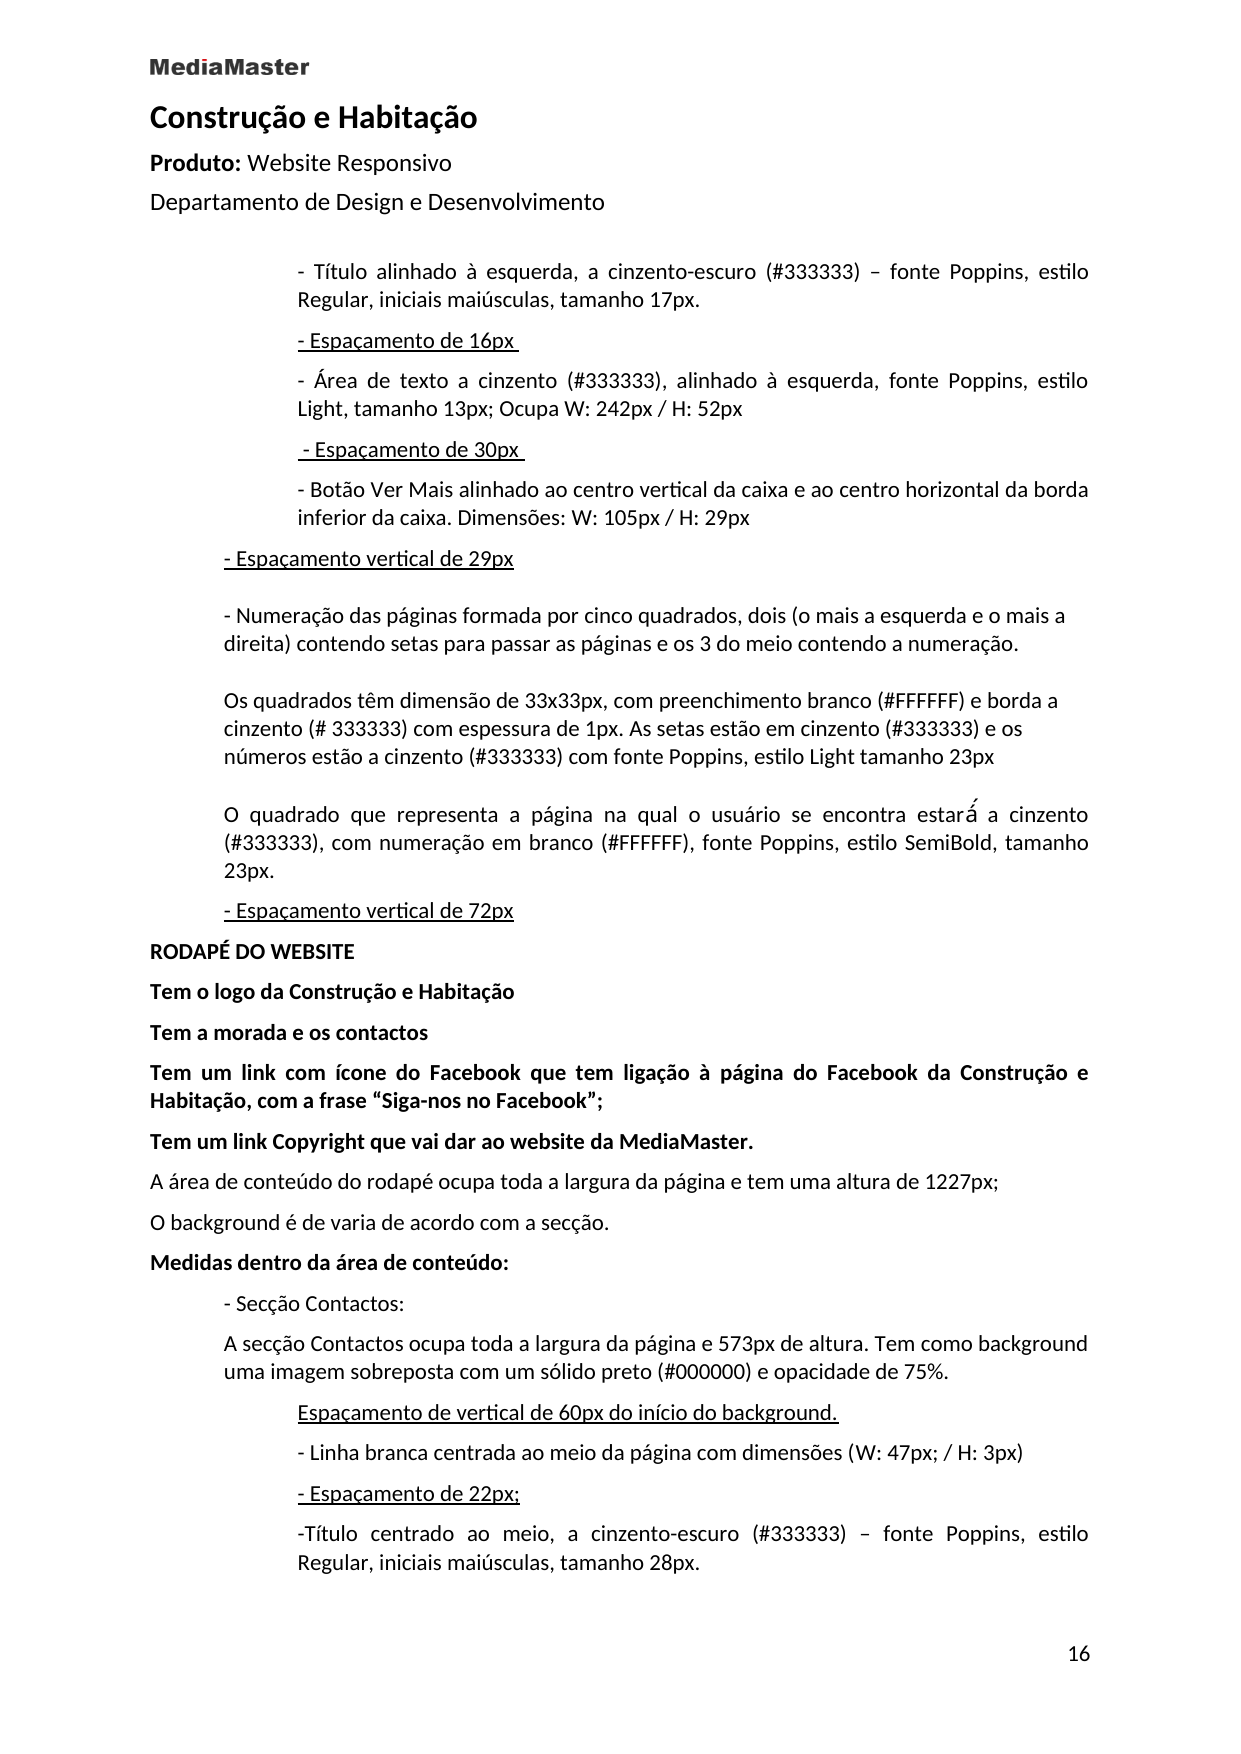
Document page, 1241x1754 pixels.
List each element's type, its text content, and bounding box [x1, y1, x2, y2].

text O background é de varia de acordo com a secção. [150, 1208, 1090, 1236]
text - Área de texto a cinzento (#333333), alinhado à esquerda, fonte Poppins, estilo Light, tamanho 13px; Ocupa W: 242px / H: 52px [297, 366, 1090, 422]
text Tem a morada e os contactos [150, 1018, 1090, 1046]
text Medidas dentro da área de conteúdo: [150, 1248, 1090, 1276]
text - Espaçamento de 22px; [297, 1479, 1090, 1507]
text - Espaçamento vertical de 29px [224, 544, 1090, 572]
text - Secção Contactos: [224, 1289, 1090, 1317]
text - Numeração das páginas formada por cinco quadrados, dois (o mais a esquerda e o mais a direita) contendo setas para passar as páginas e os 3 do meio contendo a numeração. [224, 601, 1090, 657]
text Espaçamento de vertical de 60px do início do background. [224, 1398, 1090, 1426]
picture [150, 59, 310, 75]
text Tem um link Copyright que vai dar ao website da MediaMaster. [150, 1127, 1090, 1155]
text - Espaçamento de 16px [297, 326, 1090, 354]
text - Título alinhado à esquerda, a cinzento-escuro (#333333) – fonte Poppins, estilo Regular, iniciais maiúsculas, tamanho 17px. [297, 257, 1090, 313]
text A área de conteúdo do rodapé ocupa toda a largura da página e tem uma altura de 1227px; [150, 1167, 1090, 1195]
text Tem um link com ícone do Facebook que tem ligação à página do Facebook da Construção e Habitação, com a frase “Siga-nos no Facebook”; [150, 1058, 1090, 1114]
text -Título centrado ao meio, a cinzento-escuro (#333333) – fonte Poppins, estilo Regular, iniciais maiúsculas, tamanho 28px. [297, 1519, 1090, 1576]
text A secção Contactos ocupa toda a largura da página e 573px de altura. Tem como background uma imagem sobreposta com um sólido preto (#000000) e opacidade de 75%. [224, 1329, 1090, 1386]
text - Linha branca centrada ao meio da página com dimensões (W: 47px; / H: 3px) [297, 1438, 1090, 1467]
text - Espaçamento vertical de 72px [224, 896, 1090, 924]
text RODAPÉ DO WEBSITE [150, 937, 1090, 965]
text Tem o logo da Construção e Habitação [150, 977, 1090, 1005]
text - Espaçamento de 30px [297, 435, 1090, 463]
text O quadrado que representa a página na qual o usuário se encontra estará́ a cinzento (#333333), com numeração em branco (#FFFFFF), fonte Poppins, estilo SemiBold, tamanho 23px. [224, 800, 1090, 884]
text - Botão Ver Mais alinhado ao centro vertical da caixa e ao centro horizontal da borda inferior da caixa. Dimensões: W: 105px / H: 29px [297, 476, 1090, 532]
text Os quadrados têm dimensão de 33x33px, com preenchimento branco (#FFFFFF) e borda a cinzento (# 333333) com espessura de 1px. As setas estão em cinzento (#333333) e os números estão a cinzento (#333333) com fonte Poppins, estilo Light tamanho 23px [224, 686, 1090, 771]
